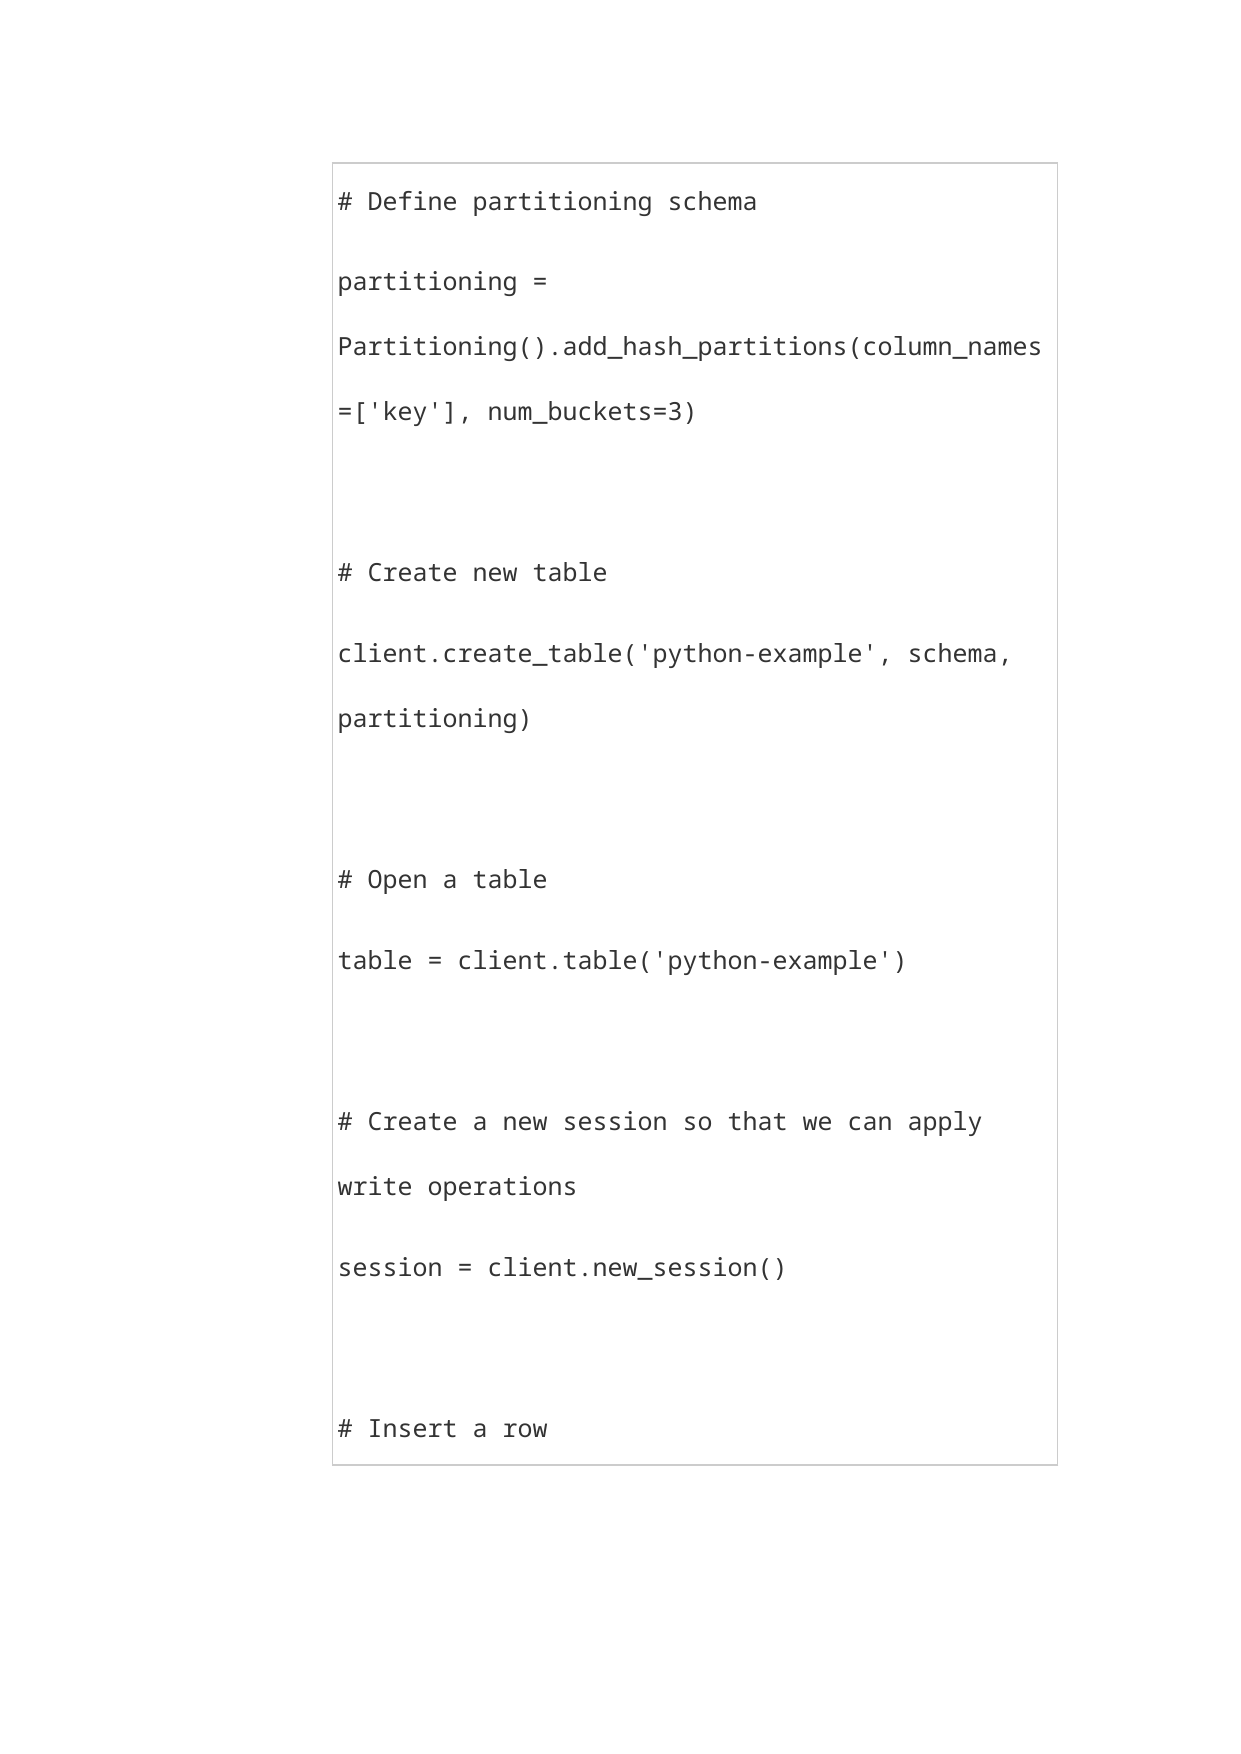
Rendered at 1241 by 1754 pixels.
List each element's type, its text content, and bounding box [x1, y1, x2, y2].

text # Open a table [333, 841, 1057, 911]
text # Define partitioning schema [333, 164, 1057, 233]
text partitioning = Partitioning().add_hash_partitions(column_names=['key'], num_buckets=3) [333, 243, 1057, 443]
text table = client.table('python-example') [333, 921, 1057, 992]
text # Create new table [333, 534, 1057, 604]
text client.create_table('python-example', schema, partitioning) [333, 614, 1057, 750]
text session = client.new_session() [333, 1228, 1057, 1299]
text # Create a new session so that we can apply write operations [333, 1083, 1057, 1218]
text # Insert a row [333, 1389, 1057, 1464]
